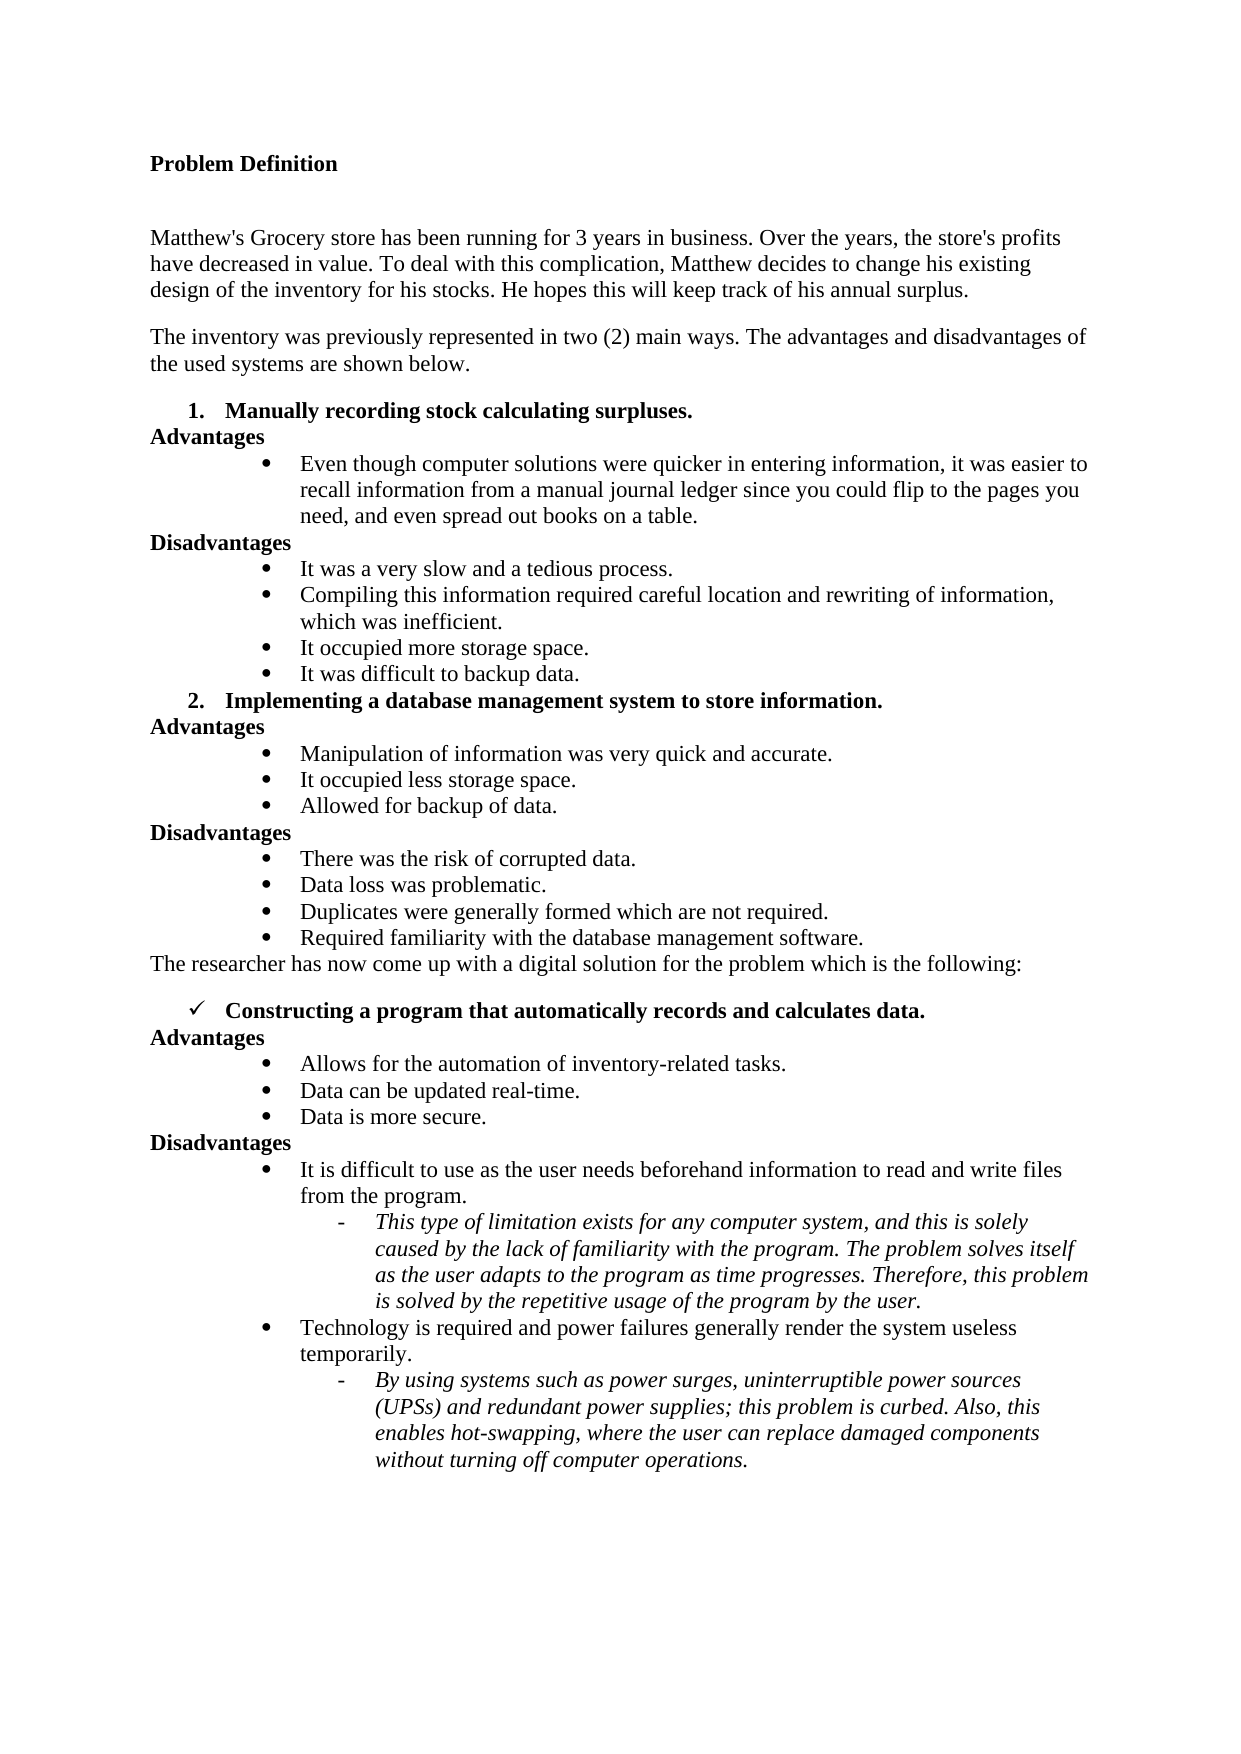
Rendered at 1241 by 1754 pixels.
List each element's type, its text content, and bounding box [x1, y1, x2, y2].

list It was difficult to backup data. [262, 661, 1090, 687]
list Compiling this information required careful location and rewriting of information, which was inefficient. [262, 581, 1090, 634]
text Advantages [150, 713, 1090, 739]
text Advantages [150, 423, 1090, 450]
list Technology is required and power failures generally render the system useless temporarily. [262, 1314, 1090, 1367]
list This type of limitation exists for any computer system, and this is solely caused by the lack of familiarity with the program. The problem solves itself as the user adapts to the program as time progresses. Therefore, this problem is solved by the repetitive usage of the program by the user. [337, 1208, 1090, 1314]
list It occupied more storage space. [262, 634, 1090, 661]
list Data is more secure. [262, 1103, 1090, 1129]
text Disadvantages [150, 819, 1090, 845]
list Allowed for backup of data. [262, 792, 1090, 819]
list Allows for the automation of inventory-related tasks. [262, 1050, 1090, 1077]
list Duplicates were generally formed which are not required. [262, 898, 1090, 924]
list It is difficult to use as the user needs beforehand information to read and write files from the program. [262, 1156, 1090, 1208]
list By using systems such as power surges, uninterruptible power sources (UPSs) and redundant power supplies; this problem is curbed. Also, this enables hot-swapping, where the user can replace damaged components without turning off computer operations. [337, 1367, 1090, 1472]
text Disadvantages [150, 1129, 1090, 1156]
list Required familiarity with the database management software. [262, 924, 1090, 950]
text The researcher has now come up with a digital solution for the problem which is the following: [150, 950, 1090, 977]
list Even though computer solutions were quicker in entering information, it was easier to recall information from a manual journal ledger since you could flip to the pages you need, and even spread out books on a table. [262, 450, 1090, 529]
list Data can be updated real-time. [262, 1077, 1090, 1103]
list Manually recording stock calculating surpluses. [187, 397, 1090, 423]
list Data loss was problematic. [262, 871, 1090, 898]
list It was a very slow and a tedious process. [262, 555, 1090, 581]
text Disadvantages [150, 529, 1090, 555]
list Implementing a database management system to store information. [187, 687, 1090, 713]
list Constructing a program that automatically records and calculates data. [187, 998, 1090, 1024]
text Advantages [150, 1024, 1090, 1050]
text The inventory was previously represented in two (2) main ways. The advantages and disadvantages of the used systems are shown below. [150, 323, 1090, 376]
list There was the risk of corrupted data. [262, 845, 1090, 871]
text Problem Definition [150, 150, 1090, 176]
text Matthew's Grocery store has been running for 3 years in business. Over the years, the store's profits have decreased in value. To deal with this complication, Matthew decides to change his existing design of the inventory for his stocks. He hopes this will keep track of his annual surplus. [150, 223, 1090, 303]
list It occupied less storage space. [262, 766, 1090, 792]
list Manipulation of information was very quick and accurate. [262, 739, 1090, 766]
